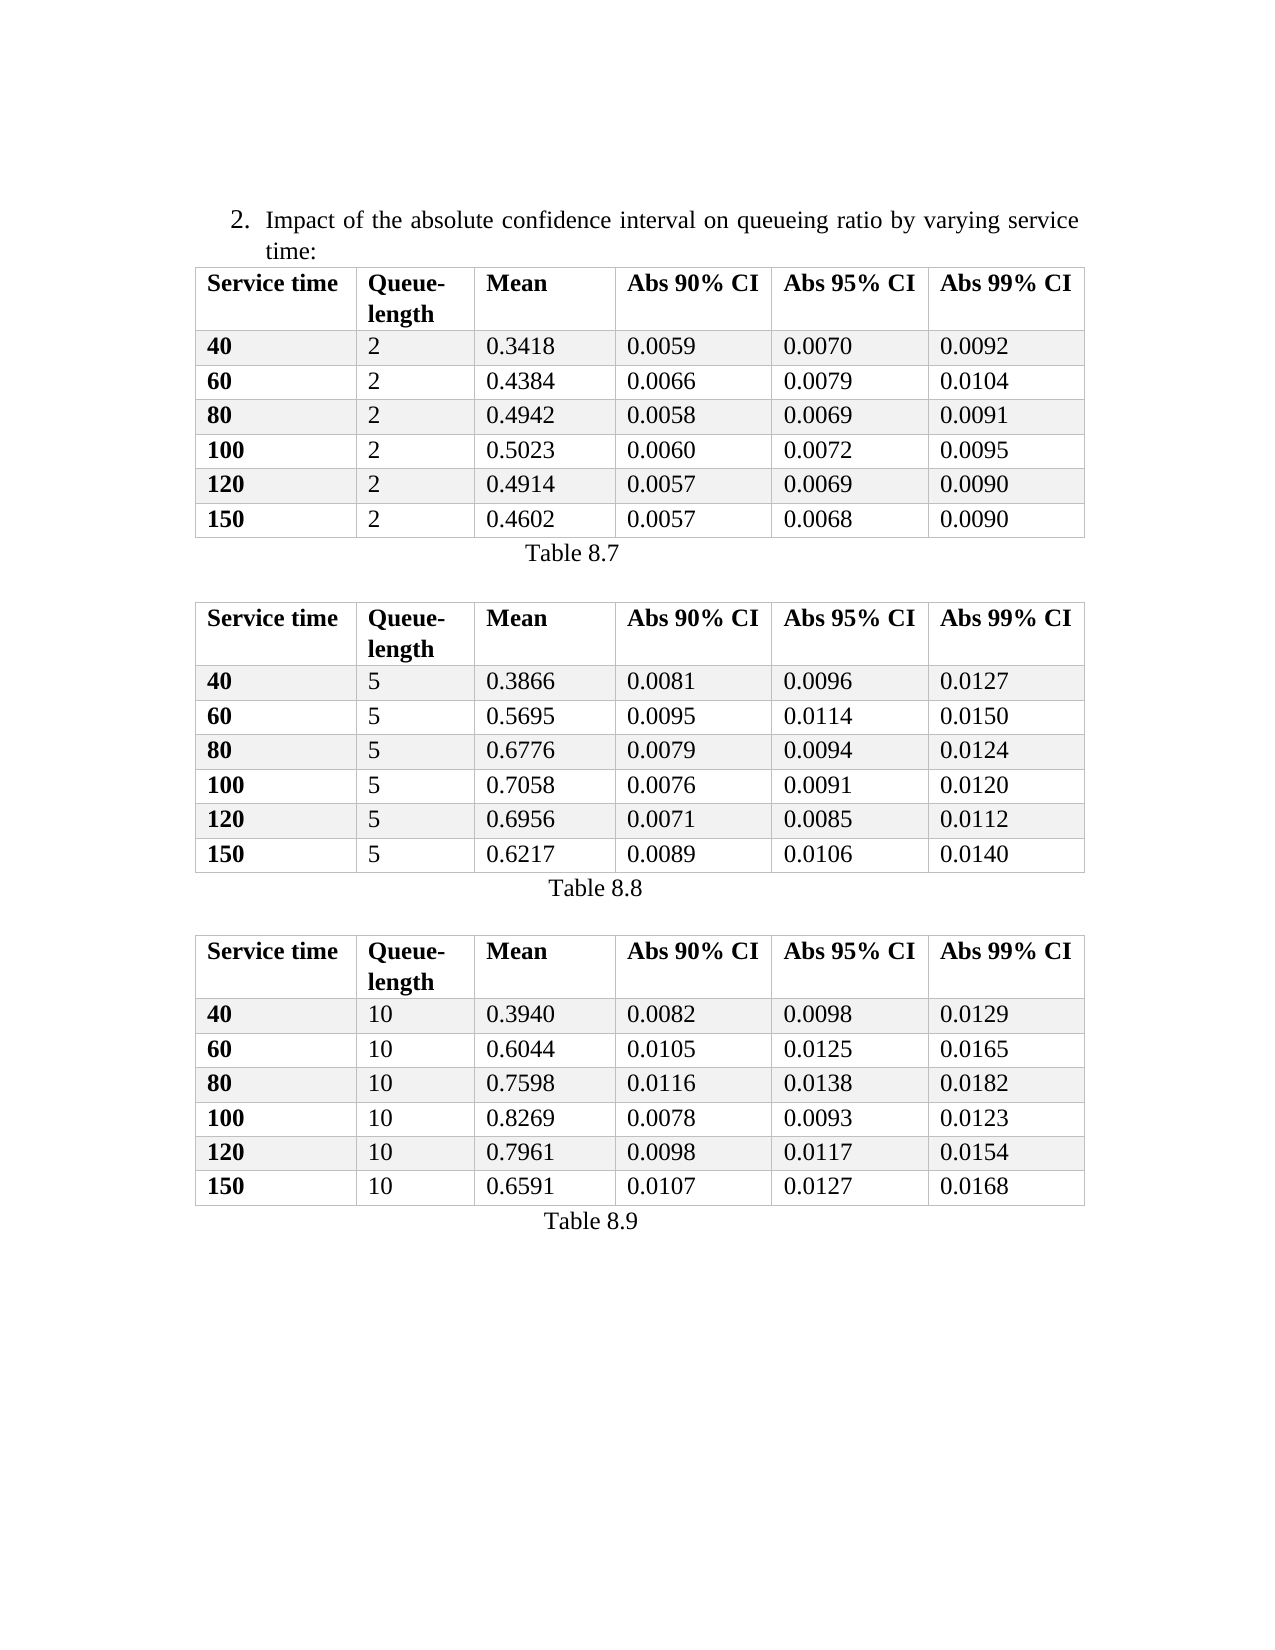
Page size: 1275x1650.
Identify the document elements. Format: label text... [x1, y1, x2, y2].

table_cell 0.0150 [929, 701, 1084, 734]
table_cell 0.0076 [616, 770, 771, 803]
table_cell 80 [196, 735, 356, 769]
table_cell 0.0057 [616, 469, 771, 503]
table_cell 0.0081 [616, 666, 771, 700]
table_cell 0.0091 [929, 400, 1084, 434]
table_cell 2 [357, 435, 474, 468]
table_cell 0.0079 [772, 366, 928, 399]
table_cell 0.0089 [616, 839, 771, 872]
table_cell 0.8269 [475, 1103, 615, 1136]
table_cell 0.3940 [475, 999, 615, 1033]
table_cell 5 [357, 666, 474, 700]
table_cell 0.0071 [616, 804, 771, 838]
table_cell 0.0095 [929, 435, 1084, 468]
table_cell 0.0129 [929, 999, 1084, 1033]
table_cell 0.3866 [475, 666, 615, 700]
table_cell 5 [357, 701, 474, 734]
table_header Queue-length [357, 603, 474, 665]
table_cell 0.0094 [772, 735, 928, 769]
table_cell 40 [196, 331, 356, 365]
table_cell 0.0105 [616, 1034, 771, 1067]
table_cell 0.0092 [929, 331, 1084, 365]
table_cell 0.6217 [475, 839, 615, 872]
table_cell 0.0120 [929, 770, 1084, 803]
table_cell 10 [357, 1034, 474, 1067]
table_cell 150 [196, 839, 356, 872]
table_cell 0.0106 [772, 839, 928, 872]
table_cell 0.0070 [772, 331, 928, 365]
table_cell 5 [357, 735, 474, 769]
table_cell 0.0078 [616, 1103, 771, 1136]
table_header Service time [196, 936, 356, 998]
table_cell 0.0058 [616, 400, 771, 434]
table_cell 80 [196, 400, 356, 434]
table_header Service time [196, 268, 356, 330]
text Table 8.9 [193, 1206, 1085, 1234]
table_cell 0.7058 [475, 770, 615, 803]
table_header Queue-length [357, 268, 474, 330]
list Impact of the absolute confidence interval on queueing ratio by varying service time: [230, 203, 1080, 265]
table_cell 10 [357, 1137, 474, 1170]
table_header Abs 95% CI [772, 268, 928, 330]
table_header Abs 99% CI [929, 268, 1084, 330]
table_cell 0.0116 [616, 1068, 771, 1102]
table_cell 0.0066 [616, 366, 771, 399]
table_cell 10 [357, 999, 474, 1033]
table_cell 0.0090 [929, 504, 1084, 537]
table_cell 0.0098 [772, 999, 928, 1033]
table_cell 120 [196, 1137, 356, 1170]
table_cell 0.0127 [929, 666, 1084, 700]
table_cell 5 [357, 770, 474, 803]
table_cell 0.0082 [616, 999, 771, 1033]
table_header Mean [475, 603, 615, 665]
table_cell 0.5023 [475, 435, 615, 468]
table_cell 0.0085 [772, 804, 928, 838]
table_cell 0.0182 [929, 1068, 1084, 1102]
table_cell 0.4914 [475, 469, 615, 503]
table_cell 0.0138 [772, 1068, 928, 1102]
table_cell 0.0069 [772, 469, 928, 503]
table_cell 0.0112 [929, 804, 1084, 838]
table_cell 0.0123 [929, 1103, 1084, 1136]
table_cell 120 [196, 469, 356, 503]
table_cell 0.0072 [772, 435, 928, 468]
table_header Abs 90% CI [616, 268, 771, 330]
table_cell 0.5695 [475, 701, 615, 734]
table_cell 0.0107 [616, 1171, 771, 1205]
table_cell 150 [196, 504, 356, 537]
table_header Abs 95% CI [772, 936, 928, 998]
table_cell 0.4384 [475, 366, 615, 399]
table_cell 0.3418 [475, 331, 615, 365]
table_header Abs 99% CI [929, 603, 1084, 665]
table_cell 60 [196, 366, 356, 399]
table_cell 0.0154 [929, 1137, 1084, 1170]
table_cell 0.0125 [772, 1034, 928, 1067]
table_cell 60 [196, 1034, 356, 1067]
table_cell 2 [357, 469, 474, 503]
text Table 8.8 [193, 873, 1085, 902]
table_cell 60 [196, 701, 356, 734]
table_cell 0.0060 [616, 435, 771, 468]
table_cell 100 [196, 770, 356, 803]
table_cell 40 [196, 999, 356, 1033]
table_cell 100 [196, 435, 356, 468]
table_cell 40 [196, 666, 356, 700]
table_cell 0.0117 [772, 1137, 928, 1170]
table_cell 0.4602 [475, 504, 615, 537]
table_cell 2 [357, 400, 474, 434]
table_cell 0.0059 [616, 331, 771, 365]
table_cell 100 [196, 1103, 356, 1136]
table_cell 5 [357, 839, 474, 872]
table_cell 0.0104 [929, 366, 1084, 399]
table_cell 10 [357, 1103, 474, 1136]
table_cell 0.0079 [616, 735, 771, 769]
table_cell 0.0114 [772, 701, 928, 734]
table_cell 0.0069 [772, 400, 928, 434]
table_cell 0.0095 [616, 701, 771, 734]
table_header Abs 95% CI [772, 603, 928, 665]
table_cell 0.0093 [772, 1103, 928, 1136]
table_cell 0.7961 [475, 1137, 615, 1170]
table_cell 5 [357, 804, 474, 838]
table_header Abs 99% CI [929, 936, 1084, 998]
table_header Queue-length [357, 936, 474, 998]
table_cell 2 [357, 331, 474, 365]
table_cell 0.0124 [929, 735, 1084, 769]
table_cell 0.0168 [929, 1171, 1084, 1205]
table_cell 0.0090 [929, 469, 1084, 503]
text Table 8.7 [193, 538, 1085, 567]
table_cell 0.6044 [475, 1034, 615, 1067]
table_cell 2 [357, 366, 474, 399]
table_cell 0.0057 [616, 504, 771, 537]
table_header Mean [475, 936, 615, 998]
table_cell 10 [357, 1068, 474, 1102]
table_header Abs 90% CI [616, 603, 771, 665]
table_cell 0.6956 [475, 804, 615, 838]
table_header Abs 90% CI [616, 936, 771, 998]
table_cell 0.0127 [772, 1171, 928, 1205]
table_cell 0.0091 [772, 770, 928, 803]
table_cell 0.7598 [475, 1068, 615, 1102]
table_cell 120 [196, 804, 356, 838]
table_cell 80 [196, 1068, 356, 1102]
table_header Service time [196, 603, 356, 665]
table_cell 0.6591 [475, 1171, 615, 1205]
table_cell 0.6776 [475, 735, 615, 769]
table_cell 0.0165 [929, 1034, 1084, 1067]
table_cell 0.0098 [616, 1137, 771, 1170]
table_cell 2 [357, 504, 474, 537]
table_cell 0.0140 [929, 839, 1084, 872]
table_cell 10 [357, 1171, 474, 1205]
table_cell 150 [196, 1171, 356, 1205]
table_cell 0.0096 [772, 666, 928, 700]
table_cell 0.0068 [772, 504, 928, 537]
table_cell 0.4942 [475, 400, 615, 434]
table_header Mean [475, 268, 615, 330]
